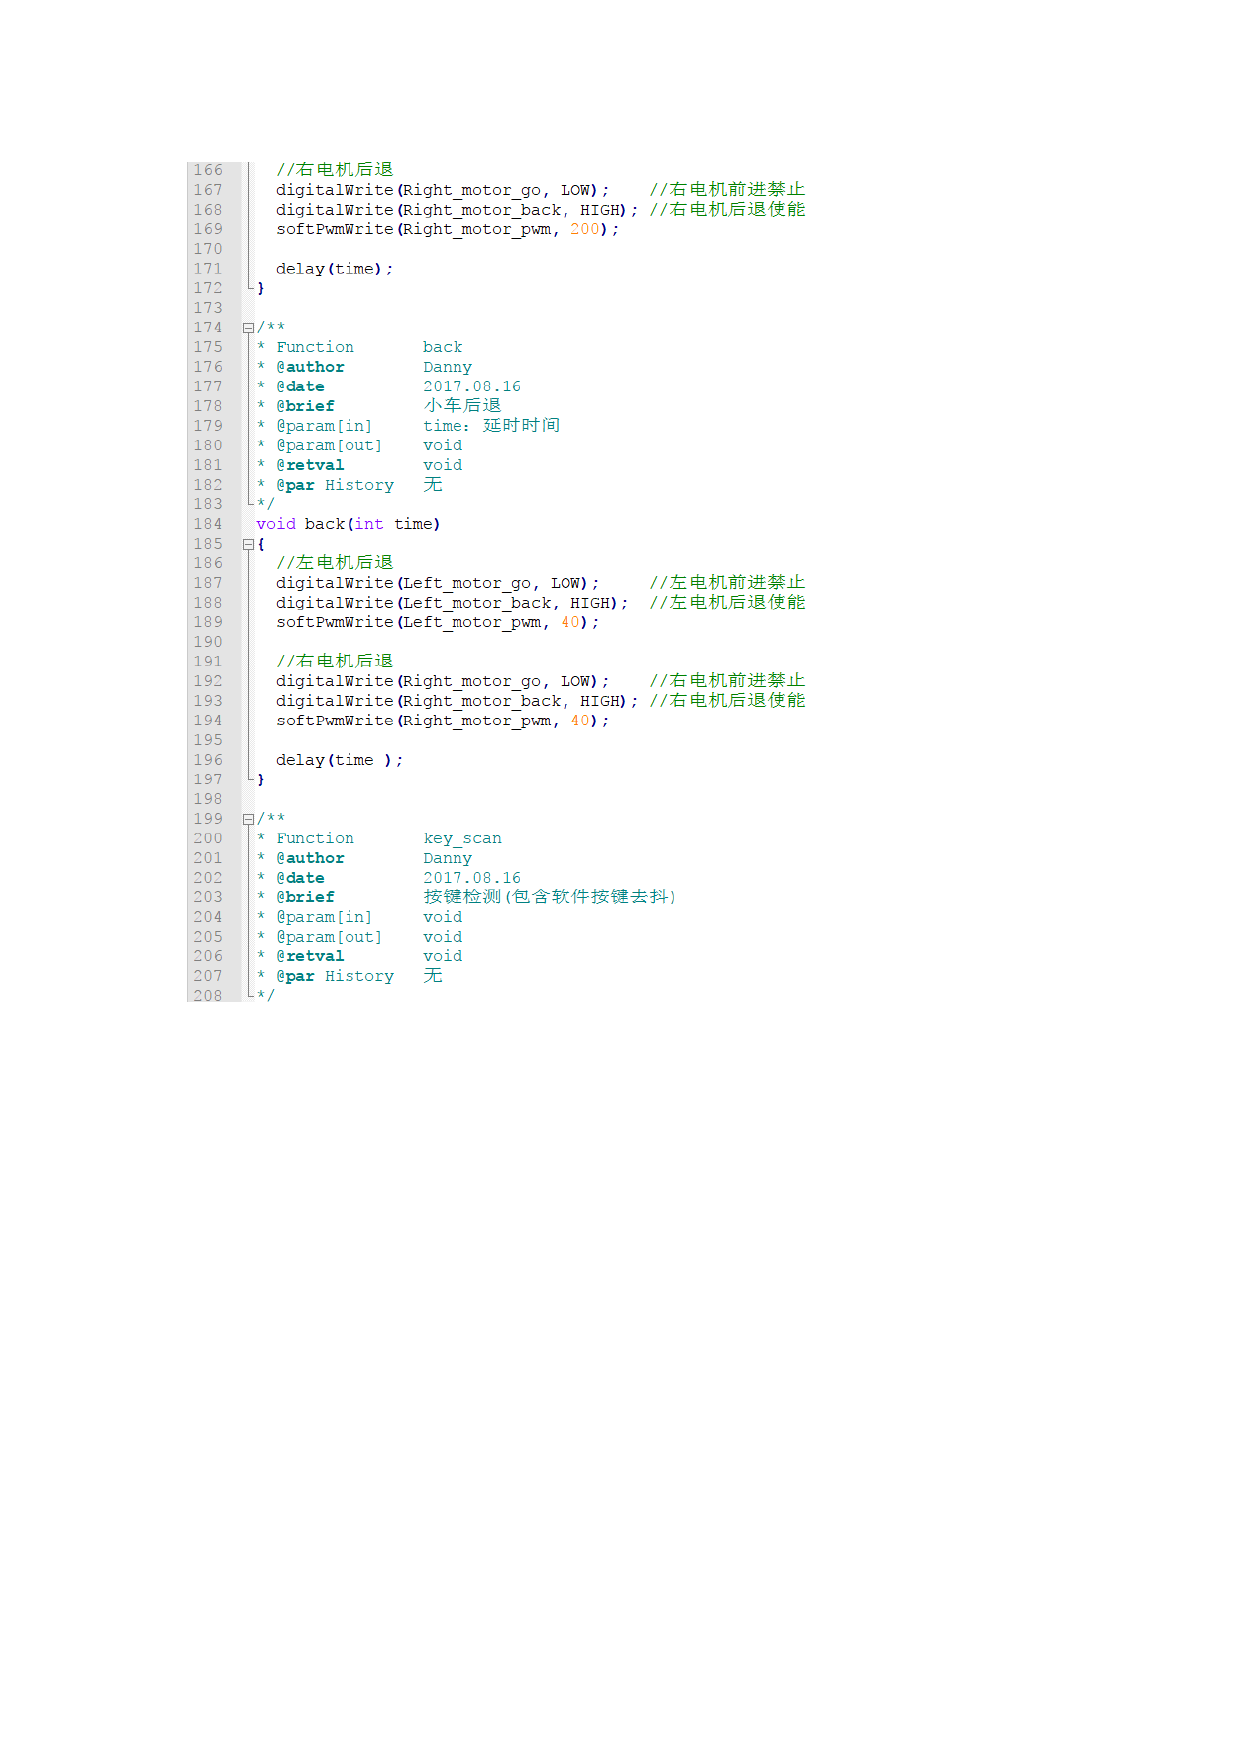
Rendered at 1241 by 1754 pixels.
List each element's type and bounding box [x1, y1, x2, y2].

picture [187, 162, 1052, 1002]
